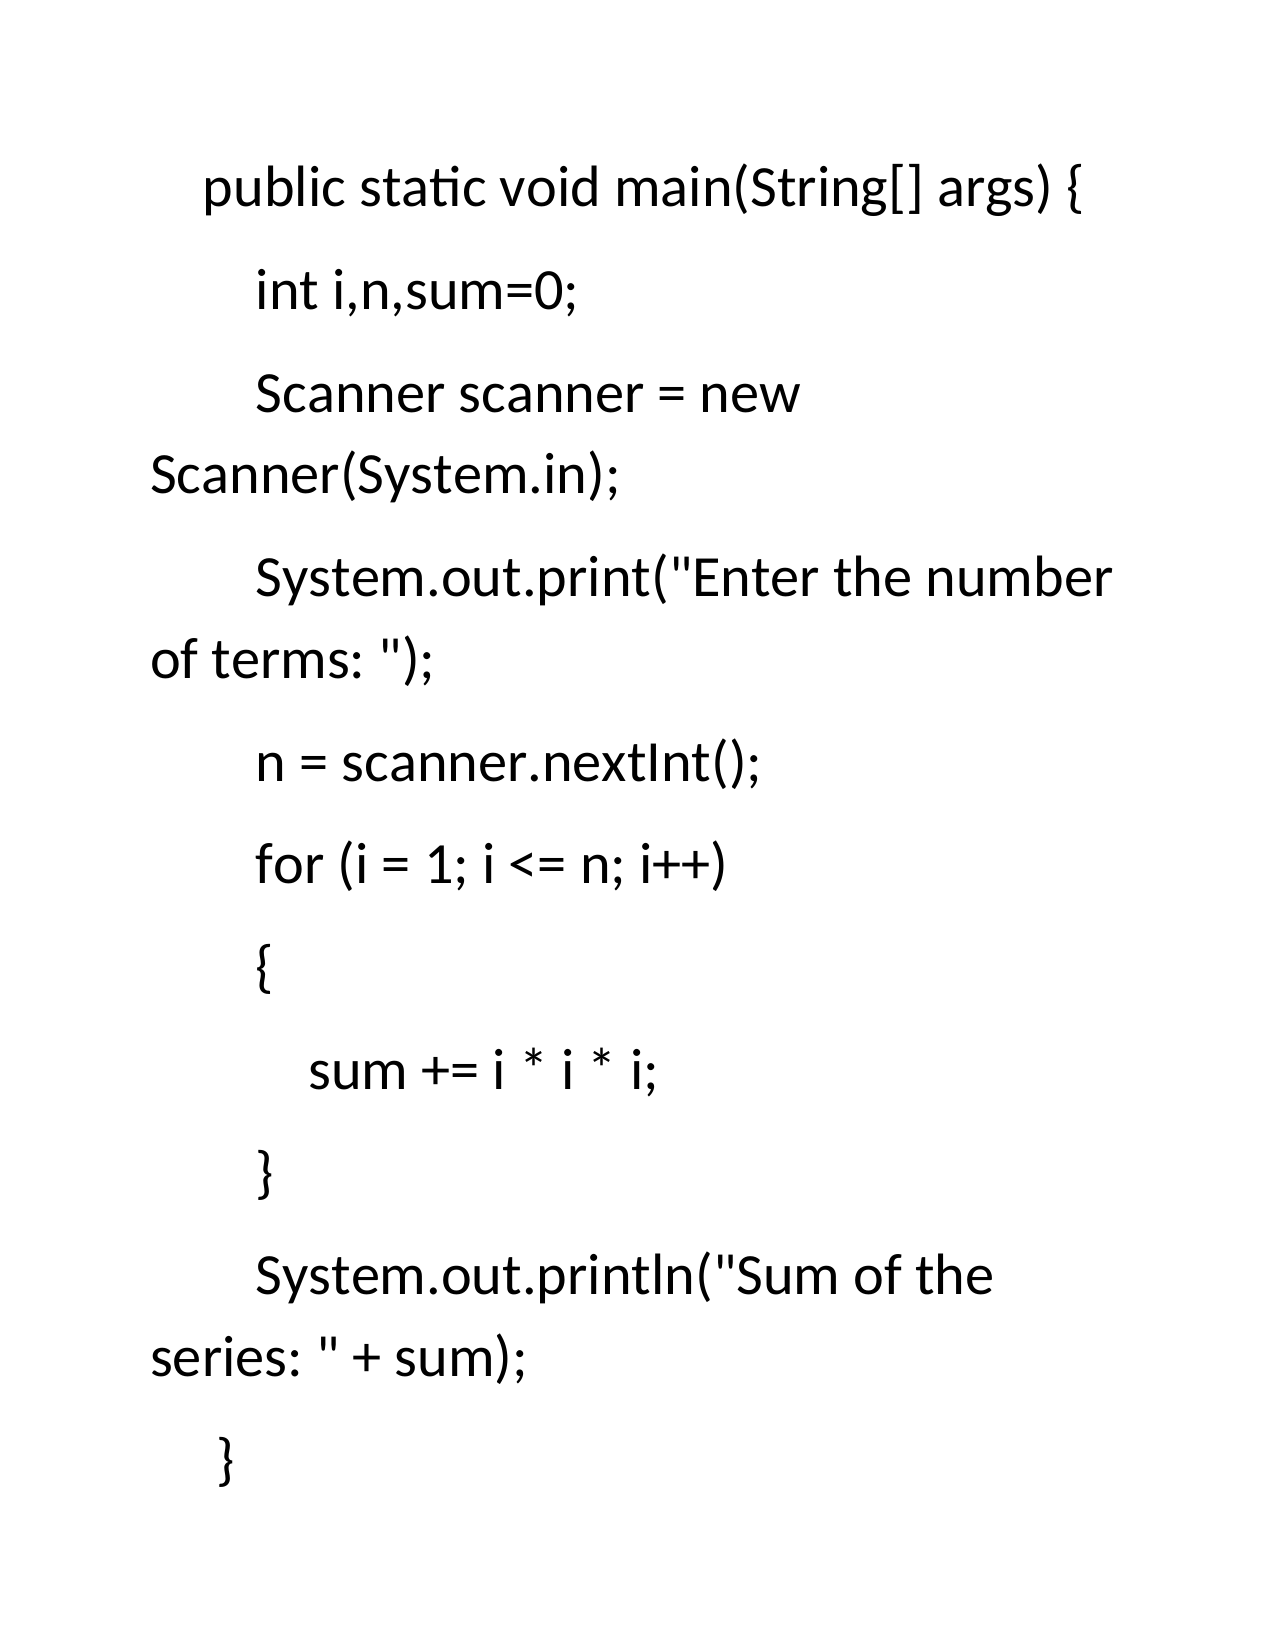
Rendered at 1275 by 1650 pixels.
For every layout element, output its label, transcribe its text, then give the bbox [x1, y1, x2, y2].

text sum += i * i * i; [150, 1033, 1125, 1104]
text } [150, 1135, 1125, 1207]
text public static void main(String[] args) { [150, 150, 1125, 221]
text System.out.println("Sum of the series: " + sum); [150, 1238, 1125, 1391]
text { [150, 930, 1125, 1001]
text int i,n,sum=0; [150, 253, 1125, 324]
text n = scanner.nextInt(); [150, 724, 1125, 796]
text System.out.print("Enter the number of terms: "); [150, 540, 1125, 693]
text } [150, 1423, 1125, 1494]
text for (i = 1; i <= n; i++) [150, 827, 1125, 898]
text Scanner scanner = new Scanner(System.in); [150, 355, 1125, 508]
